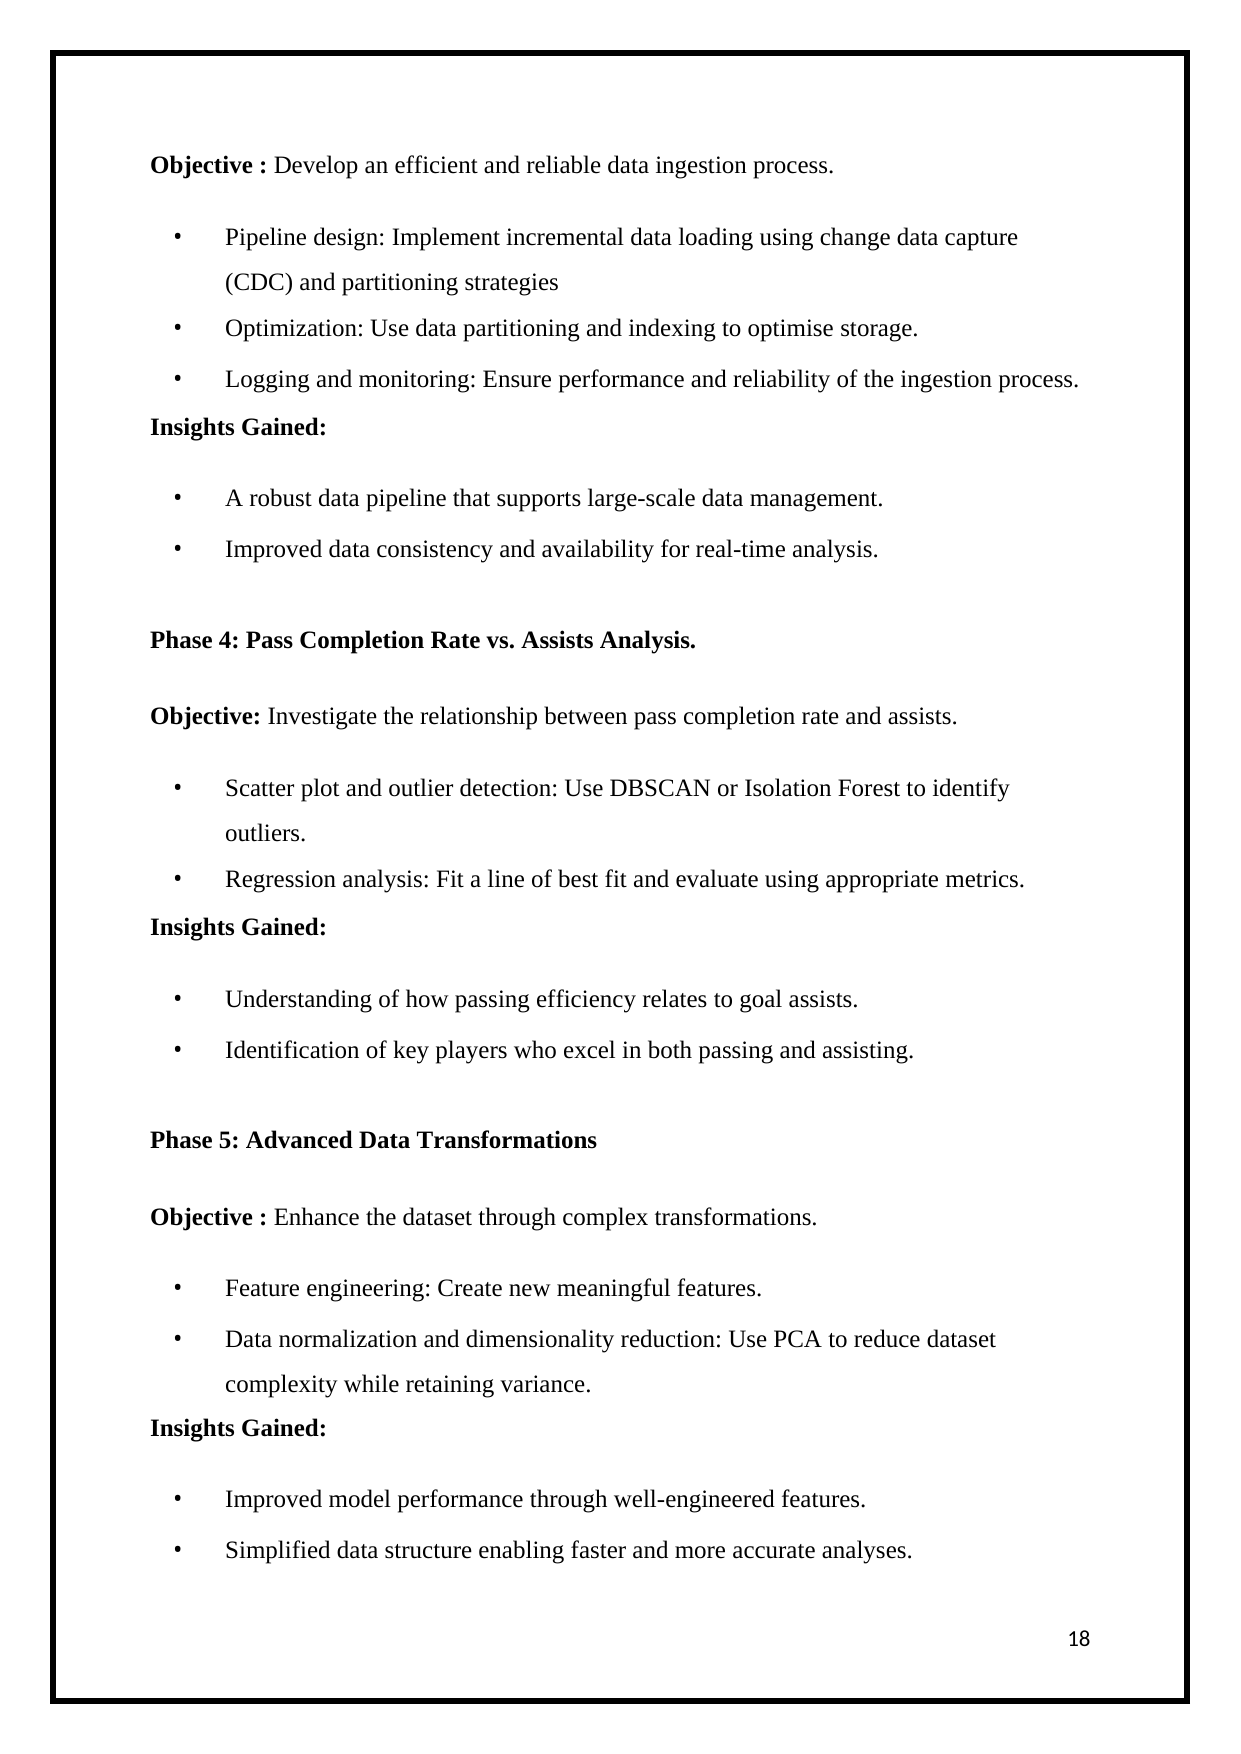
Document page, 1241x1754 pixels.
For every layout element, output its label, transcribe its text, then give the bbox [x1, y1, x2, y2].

list Logging and monitoring: Ensure performance and reliability of the ingestion process. [173, 361, 1090, 395]
list Pipeline design: Implement incremental data loading using change data capture (CDC) and partitioning strategies [173, 218, 1090, 295]
list Simplified data structure enabling faster and more accurate analyses. [173, 1532, 1090, 1566]
list Feature engineering: Create new meaningful features. [173, 1270, 1090, 1304]
text Insights Gained: [150, 1413, 1090, 1441]
list Data normalization and dimensionality reduction: Use PCA to reduce dataset complexity while retaining variance. [173, 1321, 1090, 1398]
list A robust data pipeline that supports large-scale data management. [173, 480, 1090, 514]
text Phase 4: Pass Completion Rate vs. Assists Analysis. [150, 625, 1090, 654]
list Improved data consistency and availability for real-time analysis. [173, 531, 1090, 565]
text Phase 5: Advanced Data Transformations [150, 1126, 1090, 1154]
list Optimization: Use data partitioning and indexing to optimise storage. [173, 310, 1090, 344]
text Objective: Investigate the relationship between pass completion rate and assists. [150, 701, 1090, 730]
list Regression analysis: Fit a line of best fit and evaluate using appropriate metrics. [173, 861, 1090, 895]
text Objective : Develop an efficient and reliable data ingestion process. [150, 150, 1090, 179]
list Improved model performance through well-engineered features. [173, 1481, 1090, 1515]
list Understanding of how passing efficiency relates to goal assists. [173, 980, 1090, 1014]
text Insights Gained: [150, 912, 1090, 941]
text Insights Gained: [150, 412, 1090, 441]
text Objective : Enhance the dataset through complex transformations. [150, 1202, 1090, 1231]
list Identification of key players who excel in both passing and assisting. [173, 1031, 1090, 1065]
list Scatter plot and outlier detection: Use DBSCAN or Isolation Forest to identify outliers. [173, 769, 1090, 847]
